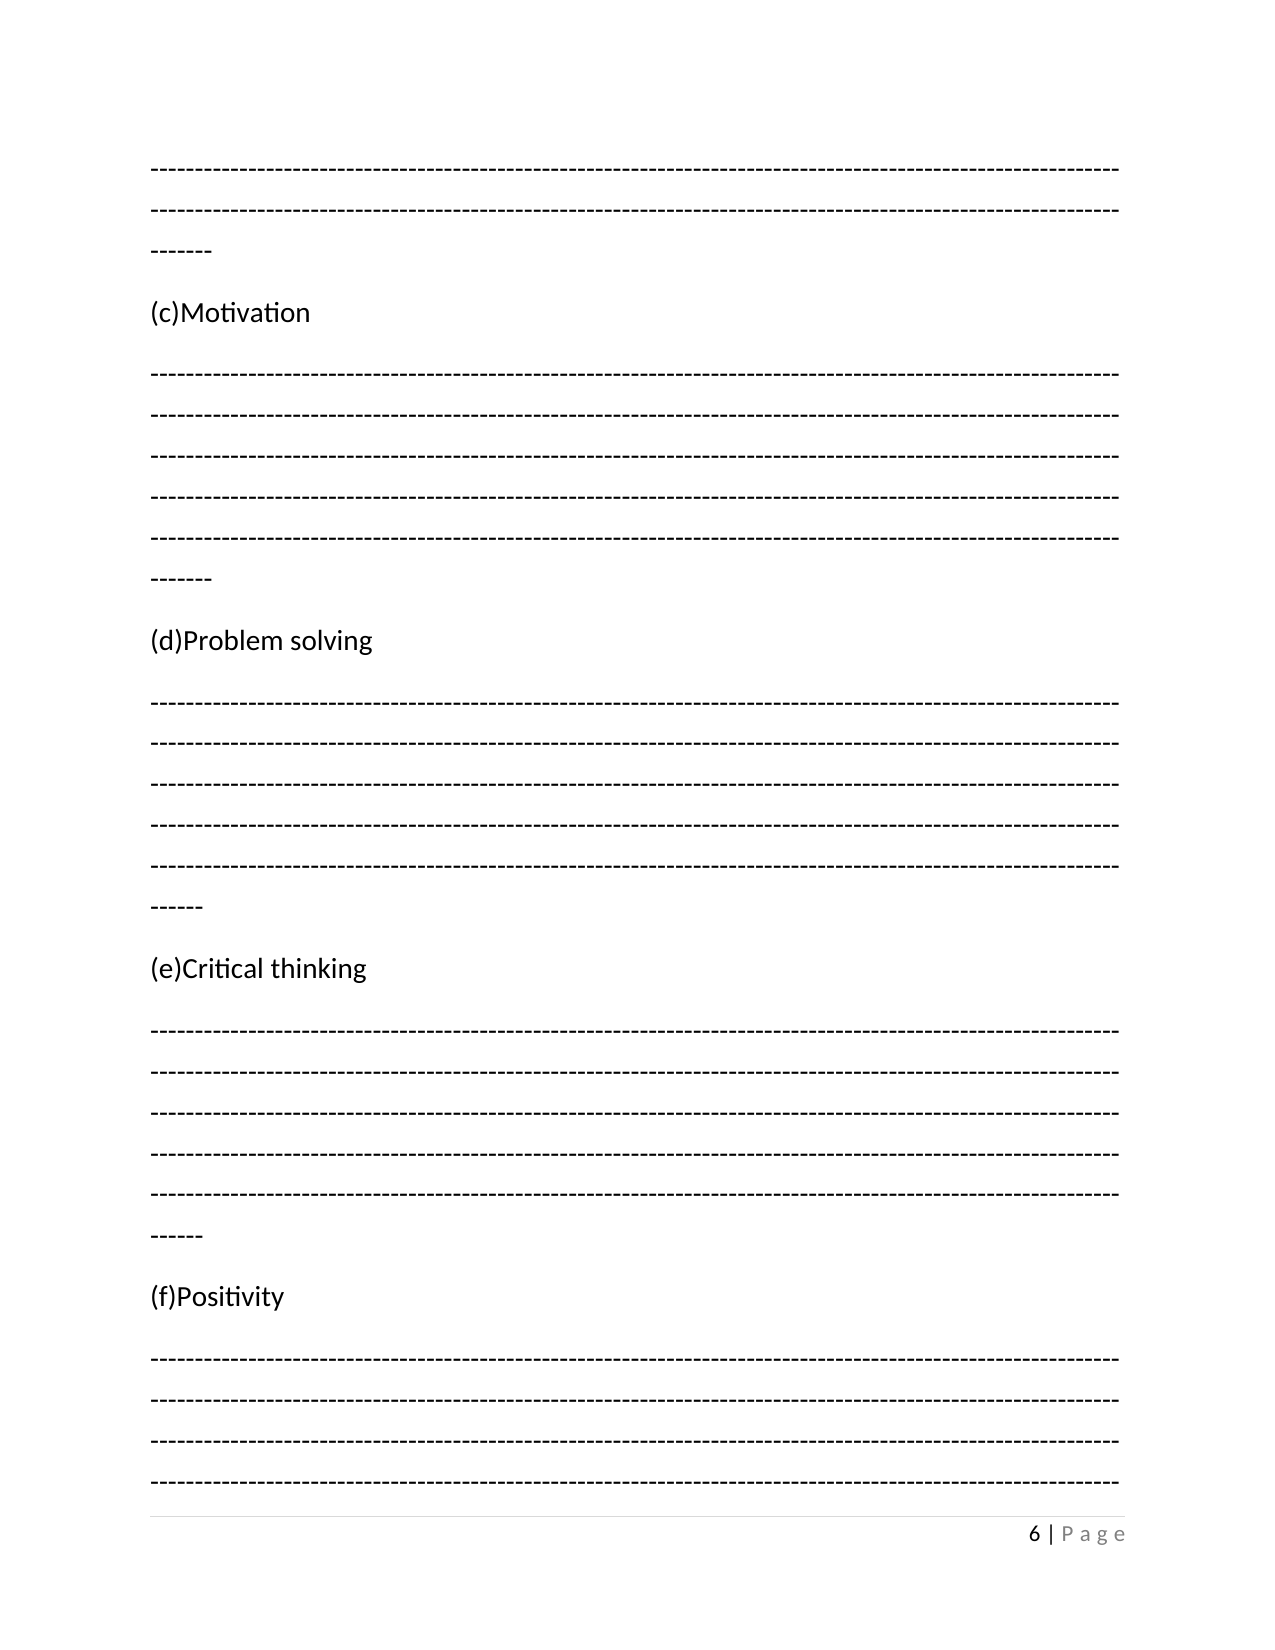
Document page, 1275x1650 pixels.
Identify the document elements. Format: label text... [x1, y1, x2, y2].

text (d)Problem solving [150, 622, 1125, 657]
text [150, 150, 1125, 267]
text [150, 1340, 1125, 1498]
text (c)Motivation [150, 294, 1125, 329]
text (e)Critical thinking [150, 950, 1125, 986]
text (f)Positivity [150, 1278, 1125, 1314]
